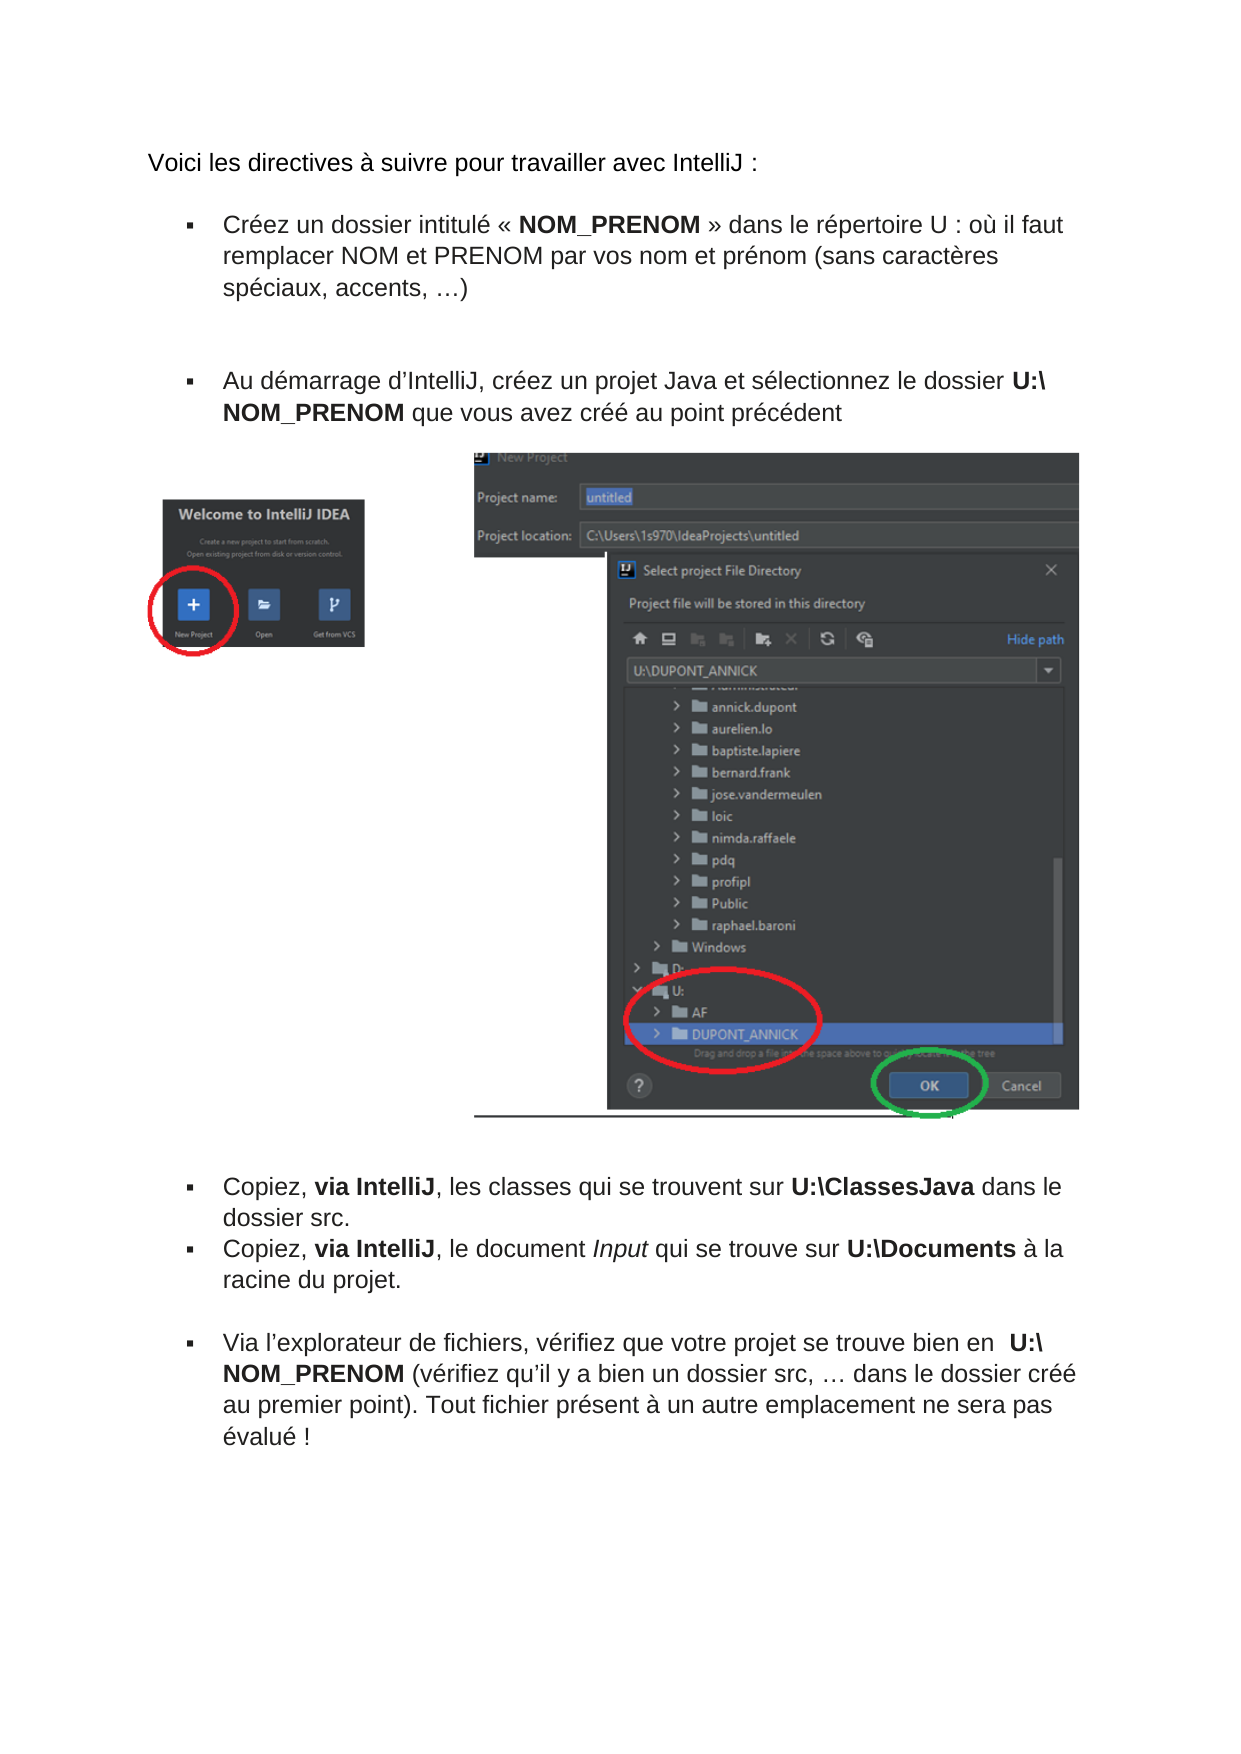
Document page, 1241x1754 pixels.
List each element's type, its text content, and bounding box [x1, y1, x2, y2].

picture [465, 445, 1080, 1121]
list Créez un dossier intitulé « NOM_PRENOM » dans le répertoire U : où il faut remplacer NOM et PRENOM par vos nom et prénom (sans caractères spéciaux, accents, …) [185, 208, 1093, 301]
picture [147, 488, 373, 669]
list Copiez, via IntelliJ, les classes qui se trouvent sur U:\ClassesJava dans le dossier src. [185, 1169, 1093, 1232]
list Via l’explorateur de fichiers, vérifiez que votre projet se trouve bien en U:\NOM_PRENOM (vérifiez qu’il y a bien un dossier src, … dans le dossier créé au premier point). Tout fichier présent à un autre emplacement ne sera pas évalué ! [185, 1325, 1093, 1450]
list Au démarrage d’IntelliJ, créez un projet Java et sélectionnez le dossier U:\ NOM_PRENOM que vous avez créé au point précédent [185, 364, 1093, 426]
text Voici les directives à suivre pour travailler avec IntelliJ : [148, 148, 1093, 176]
list Copiez, via IntelliJ, le document Input qui se trouve sur U:\Documents à la racine du projet. [185, 1232, 1093, 1294]
